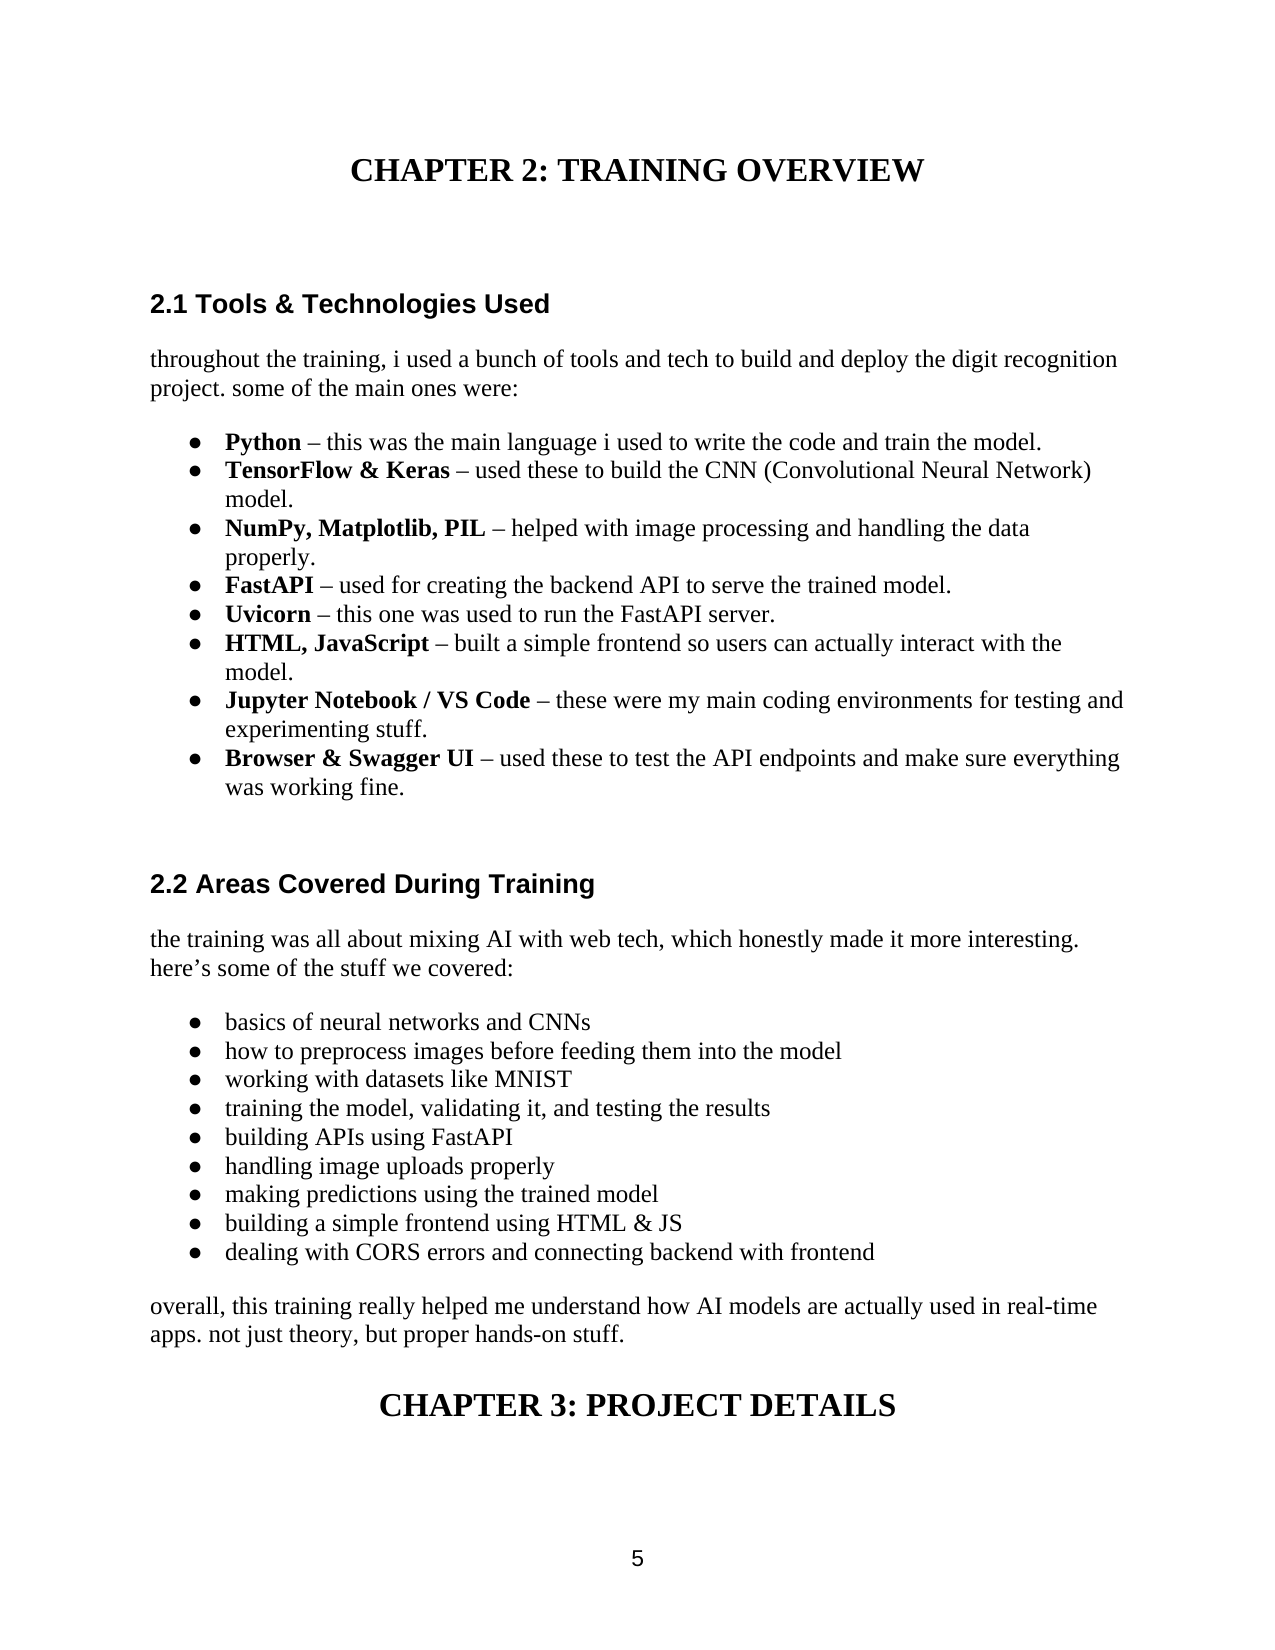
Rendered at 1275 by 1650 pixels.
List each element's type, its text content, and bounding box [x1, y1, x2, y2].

subtitle CHAPTER 2: TRAINING OVERVIEW [150, 150, 1125, 188]
list how to preprocess images before feeding them into the model [187, 1036, 1125, 1064]
list training the model, validating it, and testing the results [187, 1093, 1125, 1122]
list dealing with CORS errors and connecting backend with frontend [187, 1237, 1125, 1266]
subtitle 2.2 Areas Covered During Training [150, 868, 1125, 899]
list basics of neural networks and CNNs [187, 1007, 1125, 1036]
subtitle TensorFlow & Keras – used these to build the CNN (Convolutional Neural Network) model. [187, 456, 1125, 513]
subtitle HTML, JavaScript – built a simple frontend so users can actually interact with the model. [187, 628, 1125, 686]
subtitle Python – this was the main language i used to write the code and train the model. [187, 427, 1125, 456]
subtitle Uvicorn – this one was used to run the FastAPI server. [187, 599, 1125, 628]
text the training was all about mixing AI with web tech, which honestly made it more interesting. here’s some of the stuff we covered: [150, 924, 1125, 982]
subtitle CHAPTER 3: PROJECT DETAILS [150, 1386, 1125, 1424]
list handling image uploads properly [187, 1151, 1125, 1179]
list building APIs using FastAPI [187, 1122, 1125, 1151]
list making predictions using the trained model [187, 1179, 1125, 1208]
subtitle Browser & Swagger UI – used these to test the API endpoints and make sure everything was working fine. [187, 743, 1125, 839]
subtitle throughout the training, i used a bunch of tools and tech to build and deploy the digit recognition project. some of the main ones were: [150, 344, 1125, 402]
subtitle FastAPI – used for creating the backend API to serve the trained model. [187, 571, 1125, 599]
text overall, this training really helped me understand how AI models are actually used in real-time apps. not just theory, but proper hands-on stuff. [150, 1291, 1125, 1348]
subtitle NumPy, Matplotlib, PIL – helped with image processing and handling the data properly. [187, 513, 1125, 571]
subtitle 2.1 Tools & Technologies Used [150, 288, 1125, 319]
list working with datasets like MNIST [187, 1064, 1125, 1093]
list building a simple frontend using HTML & JS [187, 1208, 1125, 1237]
subtitle Jupyter Notebook / VS Code – these were my main coding environments for testing and experimenting stuff. [187, 686, 1125, 743]
